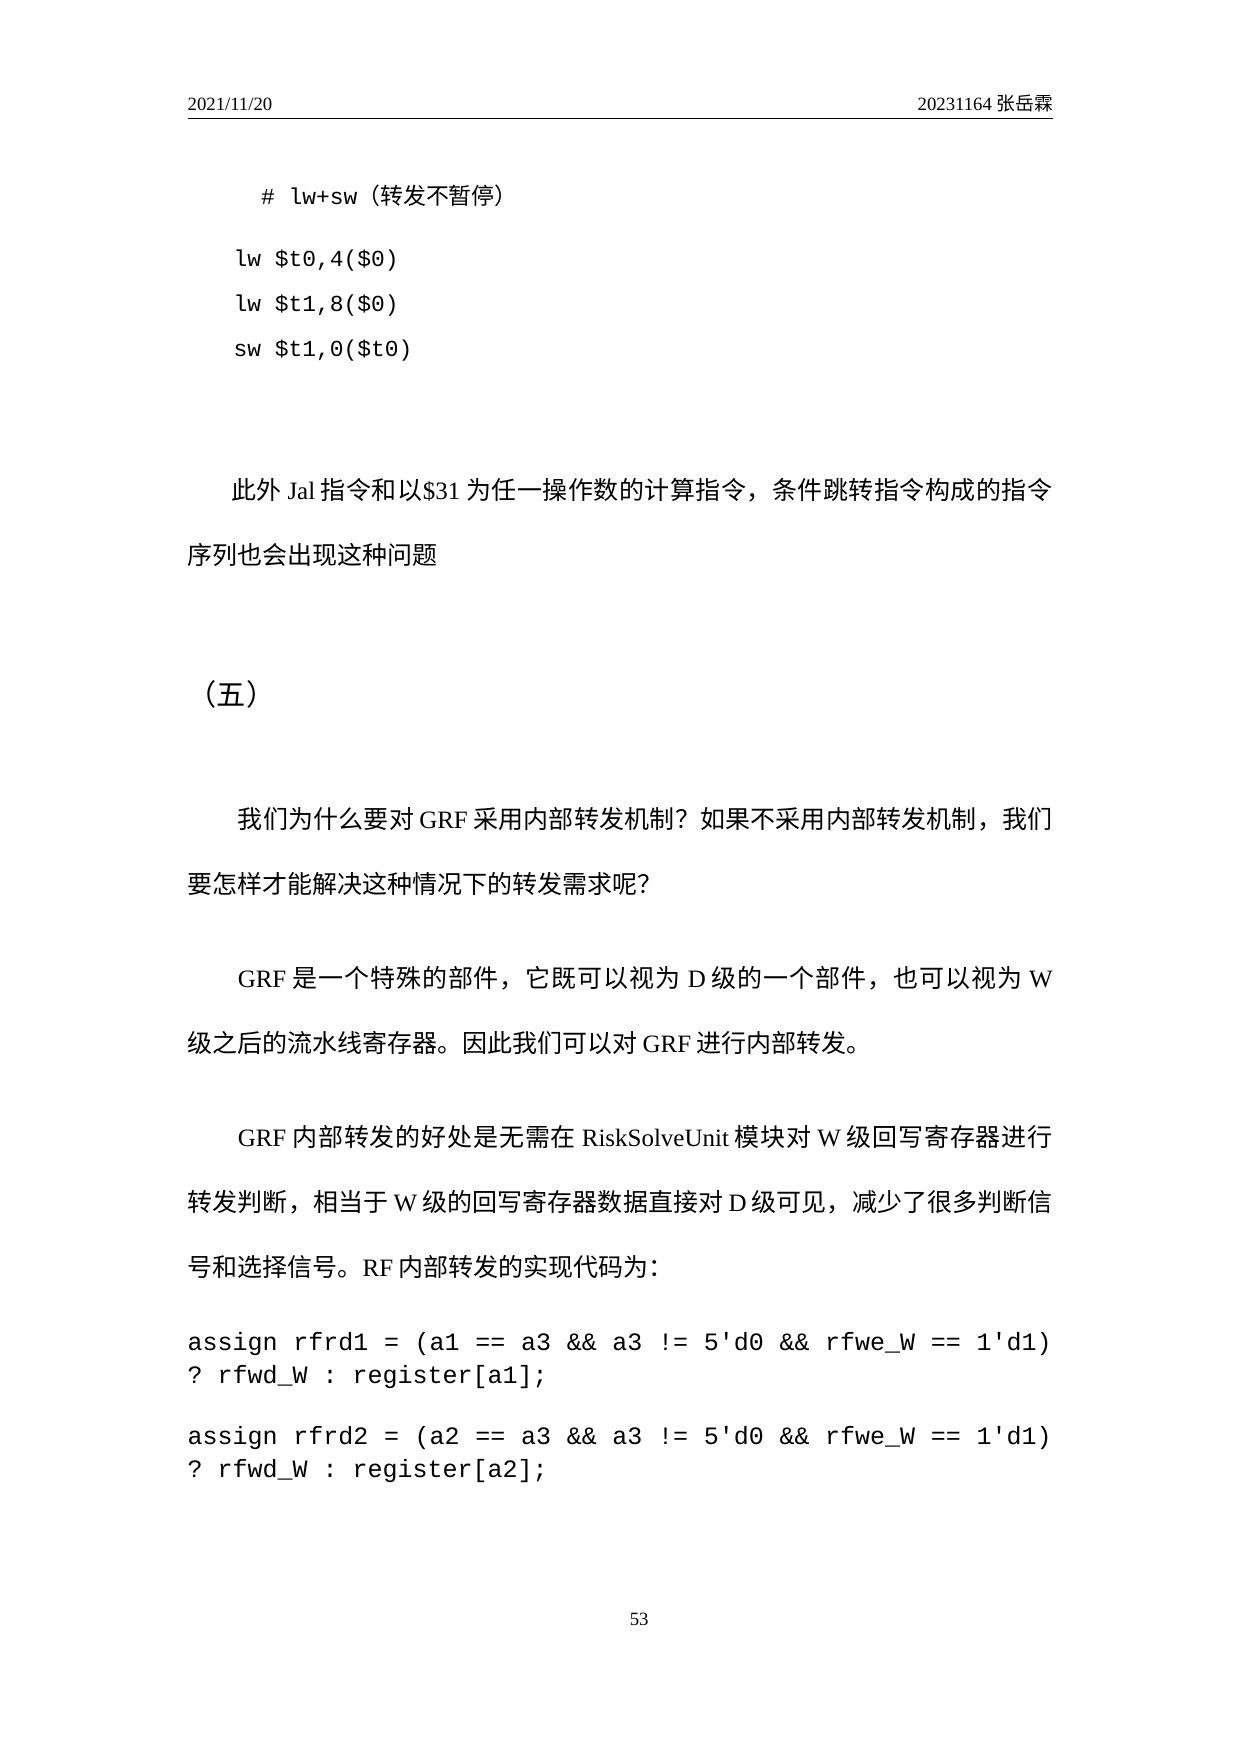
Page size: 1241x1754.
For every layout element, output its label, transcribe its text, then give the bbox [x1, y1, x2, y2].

text 我们为什么要对GRF采用内部转发机制？如果不采用内部转发机制，我们要怎样才能解决这种情况下的转发需求呢？ [187, 785, 1053, 915]
text # lw+sw（转发不暂停） [187, 162, 1053, 227]
text 此外Jal指令和以$31为任一操作数的计算指令，条件跳转指令构成的指令序列也会出现这种问题 [187, 456, 1053, 586]
text lw $t1,8($0) [187, 289, 1053, 322]
text lw $t0,4($0) [187, 244, 1053, 276]
text sw $t1,0($t0) [187, 334, 1053, 367]
text assign rfrd2 = (a2 == a3 && a3 != 5'd0 && rfwe_W == 1'd1) ? rfwd_W : register[a2]; [187, 1422, 1053, 1487]
text assign rfrd1 = (a1 == a3 && a3 != 5'd0 && rfwe_W == 1'd1) ? rfwd_W : register[a1]; [187, 1328, 1053, 1393]
subtitle （五） [187, 660, 1053, 725]
text GRF是一个特殊的部件，它既可以视为D级的一个部件，也可以视为W级之后的流水线寄存器。因此我们可以对GRF进行内部转发。 [187, 944, 1053, 1074]
text GRF内部转发的好处是无需在RiskSolveUnit模块对W级回写寄存器进行转发判断，相当于W级的回写寄存器数据直接对D级可见，减少了很多判断信号和选择信号。RF内部转发的实现代码为： [187, 1103, 1053, 1298]
